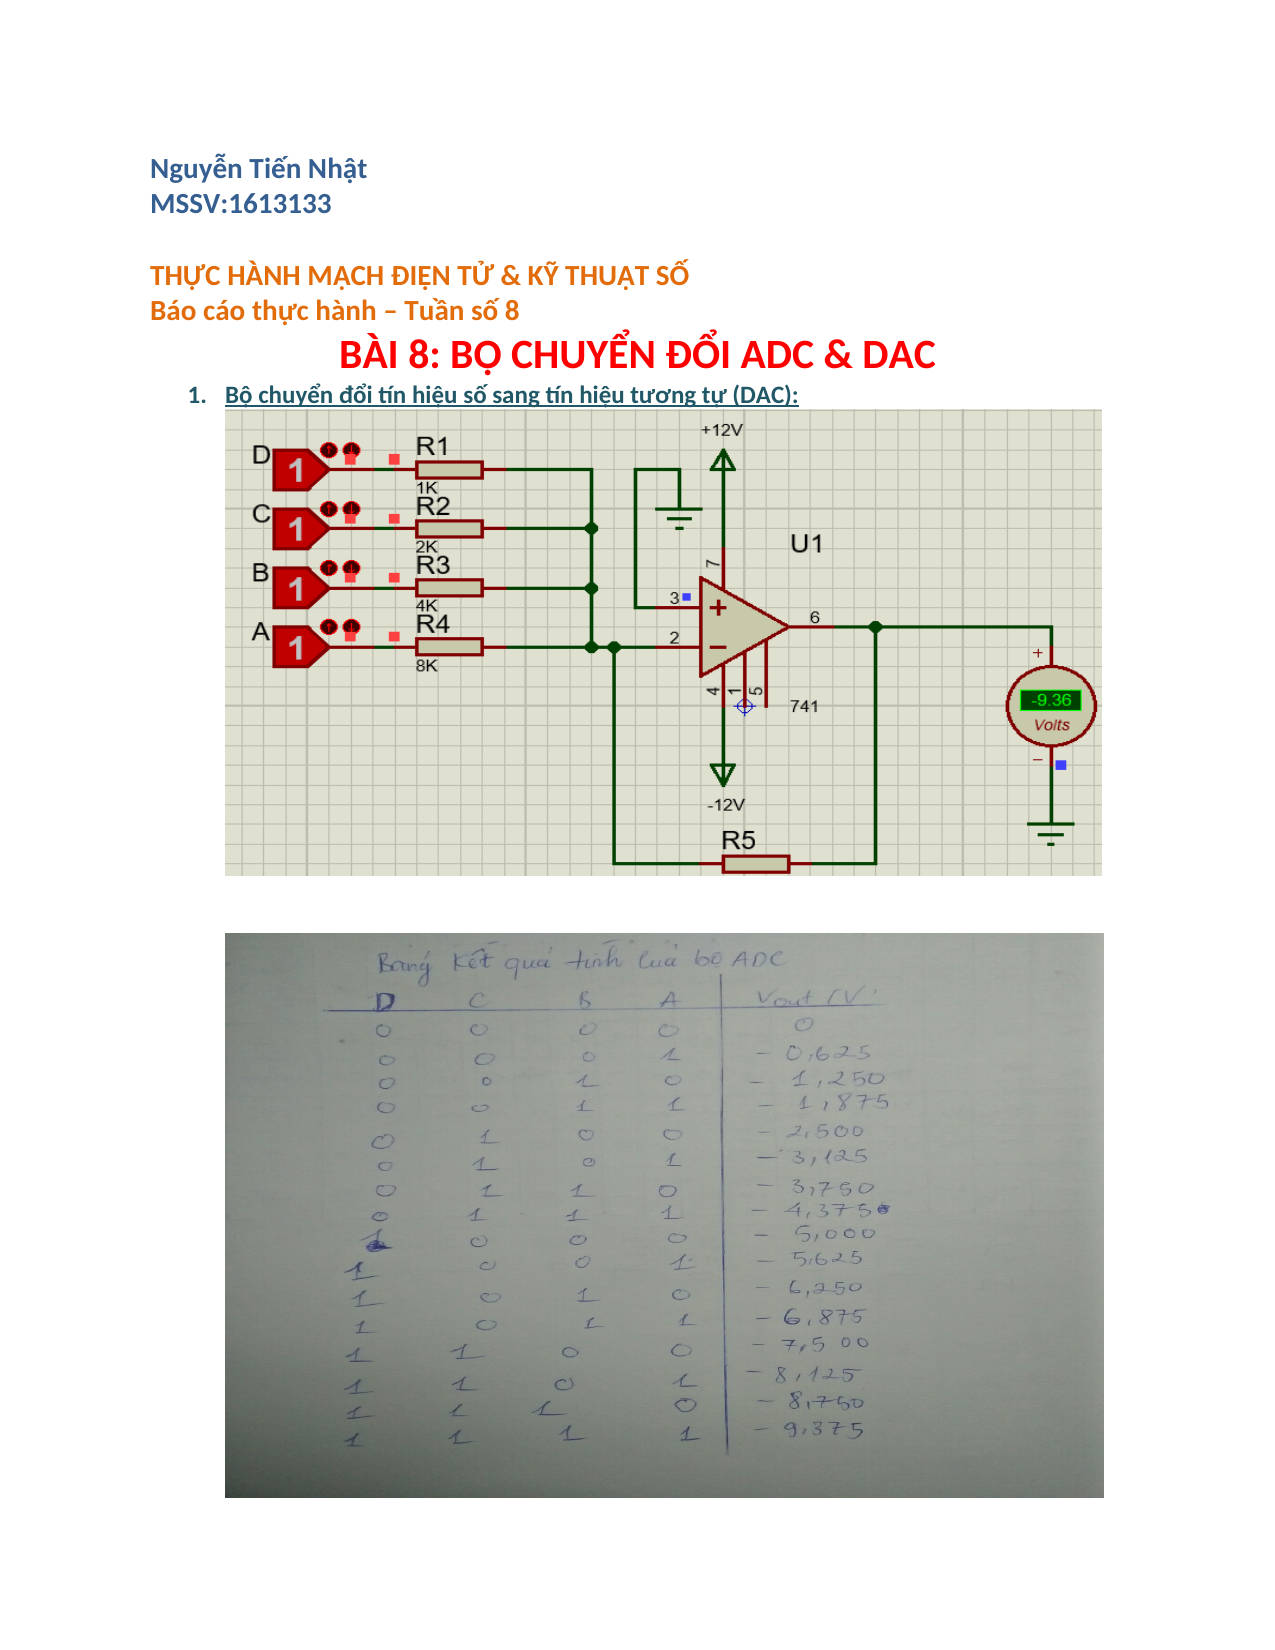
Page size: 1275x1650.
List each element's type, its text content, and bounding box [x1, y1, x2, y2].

text THỰC HÀNH MẠCH ĐIỆN TỬ & KỸ THUẬT SỐ [150, 257, 1125, 292]
text BÀI 8: BỘ CHUYỂN ĐỔI ADC & DAC [150, 328, 1125, 379]
picture [225, 409, 1102, 876]
text Nguyễn Tiến Nhật [150, 150, 1125, 186]
picture [225, 933, 1104, 1498]
text Báo cáo thực hành – Tuần số 8 [150, 292, 1125, 328]
list Bộ chuyển đổi tín hiệu số sang tín hiệu tương tự (DAC): [187, 379, 1125, 409]
text MSSV:1613133 [150, 186, 1125, 221]
